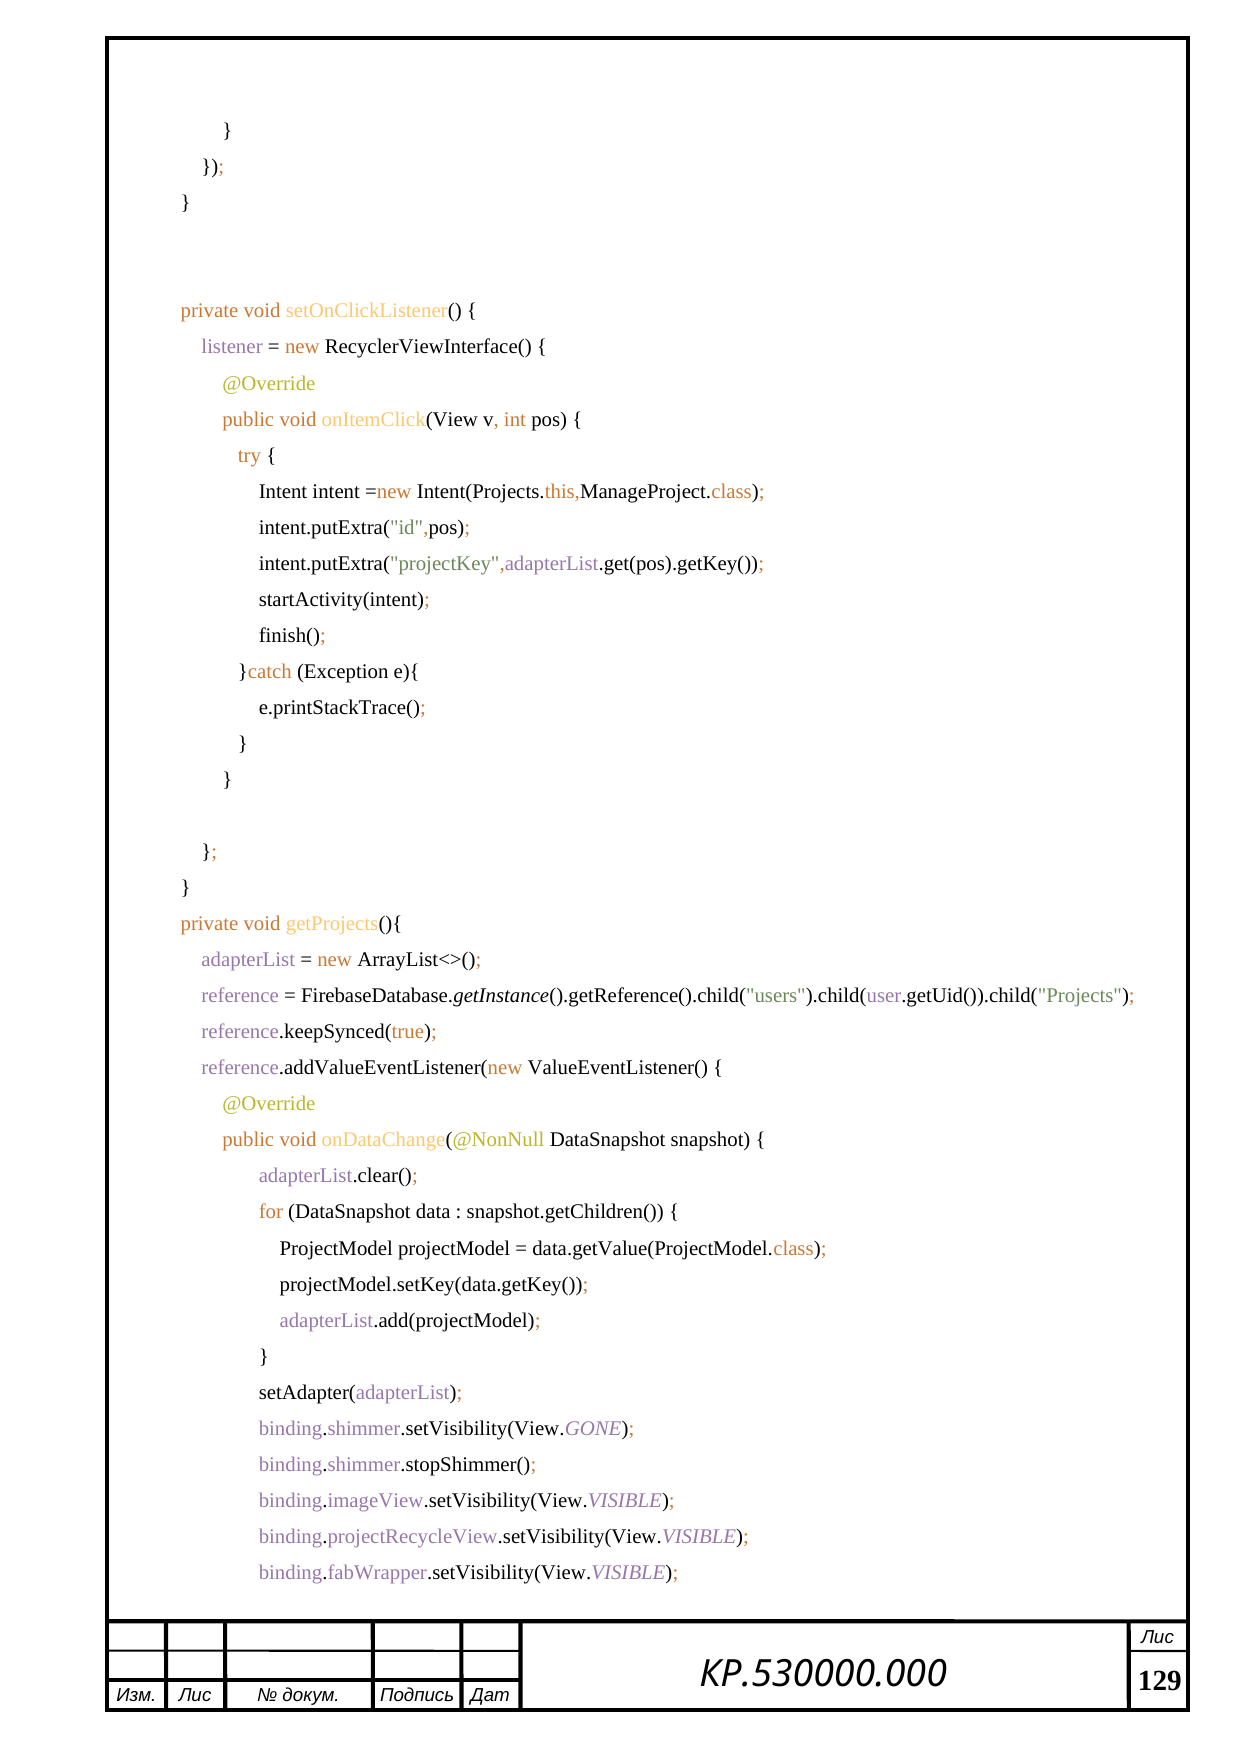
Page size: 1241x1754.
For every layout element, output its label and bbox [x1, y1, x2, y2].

text [159, 118, 1152, 1584]
